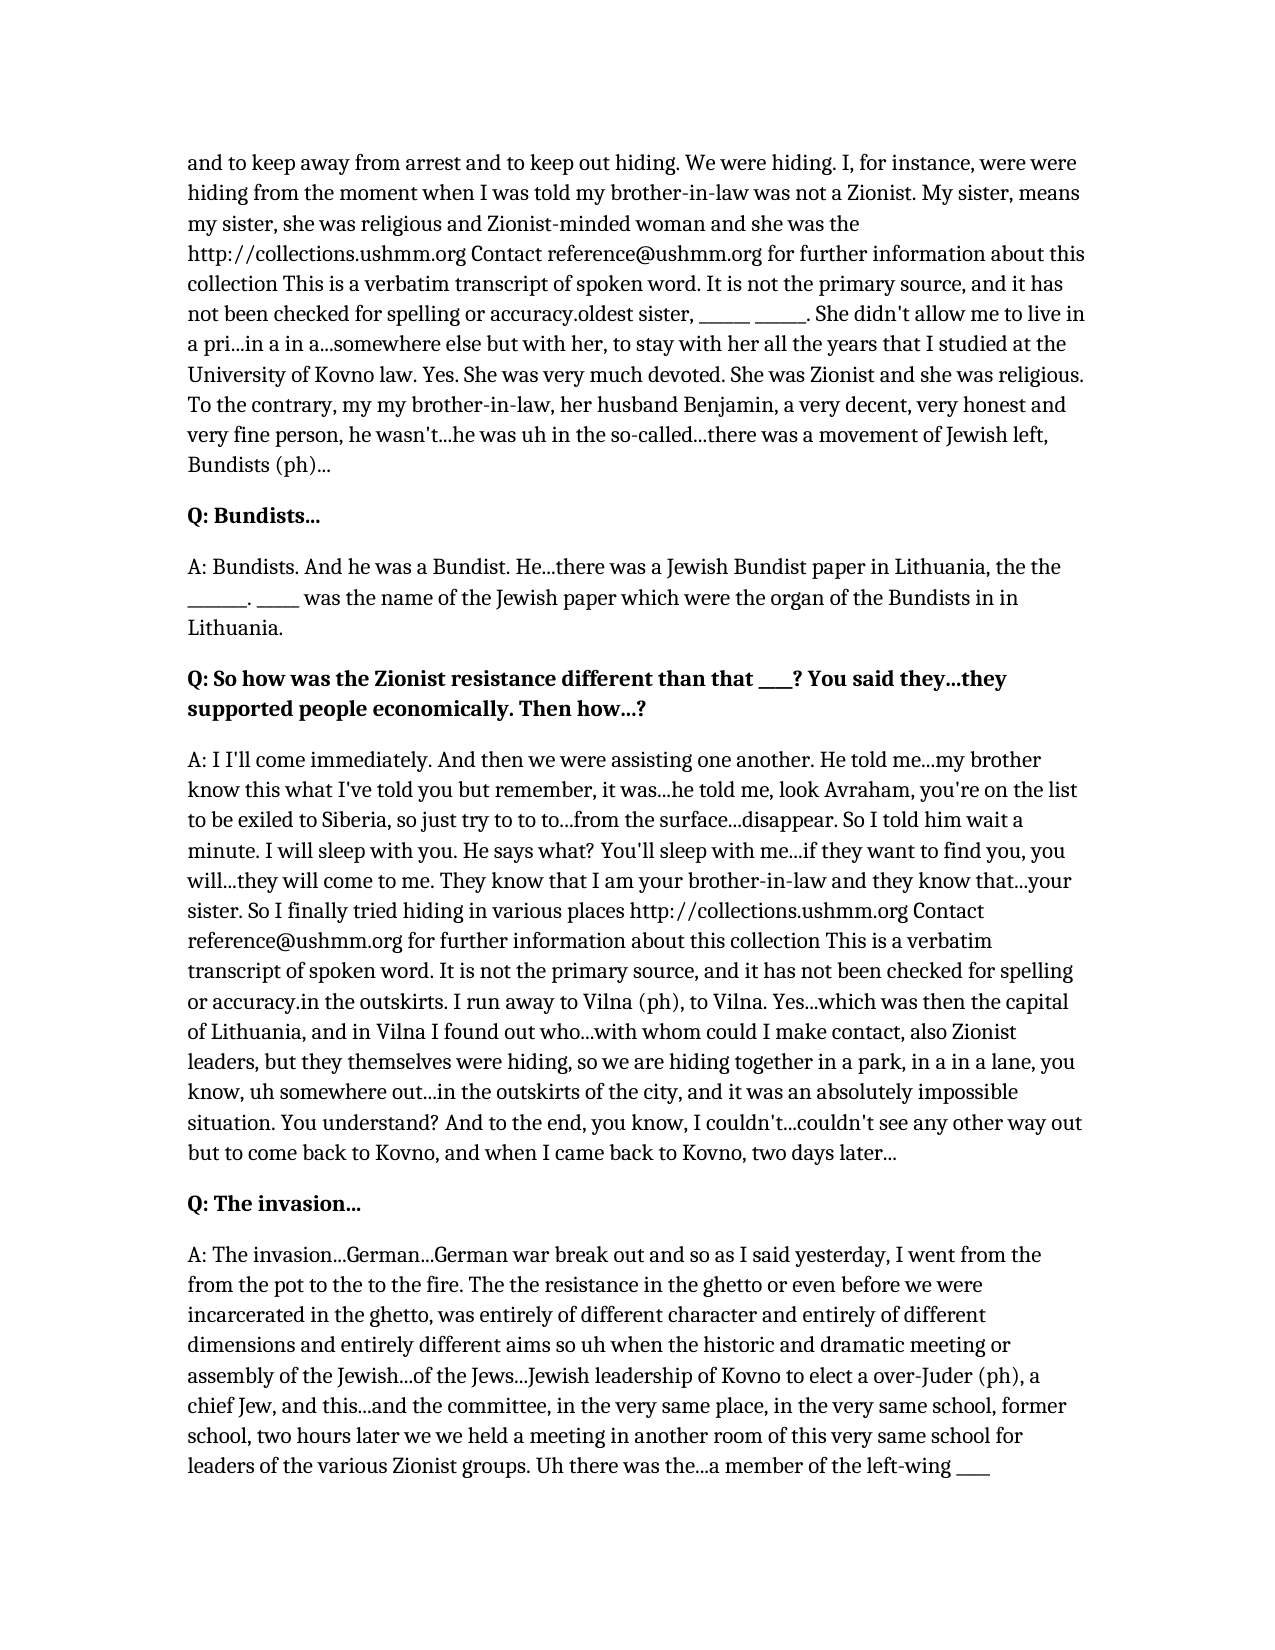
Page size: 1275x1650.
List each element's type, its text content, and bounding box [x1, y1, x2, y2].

text A: I I'll come immediately. And then we were assisting one another. He told me...my brother know this what I've told you but remember, it was...he told me, look Avraham, you're on the list to be exiled to Siberia, so just try to to to...from the surface...disappear. So I told him wait a minute. I will sleep with you. He says what? You'll sleep with me...if they want to find you, you will...they will come to me. They know that I am your brother-in-law and they know that...your sister. So I finally tried hiding in various places http://collections.ushmm.org Contact reference@ushmm.org for further information about this collection This is a verbatim transcript of spoken word. It is not the primary source, and it has not been checked for spelling or accuracy.in the outskirts. I run away to Vilna (ph), to Vilna. Yes...which was then the capital of Lithuania, and in Vilna I found out who...with whom could I make contact, also Zionist leaders, but they themselves were hiding, so we are hiding together in a park, in a in a lane, you know, uh somewhere out...in the outskirts of the city, and it was an absolutely impossible situation. You understand? And to the end, you know, I couldn't...couldn't see any other way out but to come back to Kovno, and when I came back to Kovno, two days later... [187, 747, 1087, 1166]
text Q: The invasion... [187, 1191, 1087, 1217]
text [187, 1242, 1087, 1479]
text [187, 150, 1087, 478]
text Q: So how was the Zionist resistance different than that ____? You said they...they supported people economically. Then how...? [187, 666, 1087, 722]
text A: Bundists. And he was a Bundist. He...there was a Jewish Bundist paper in Lithuania, the the _______. _____ was the name of the Jewish paper which were the organ of the Bundists in in Lithuania. [187, 554, 1087, 641]
text Q: Bundists... [187, 503, 1087, 529]
